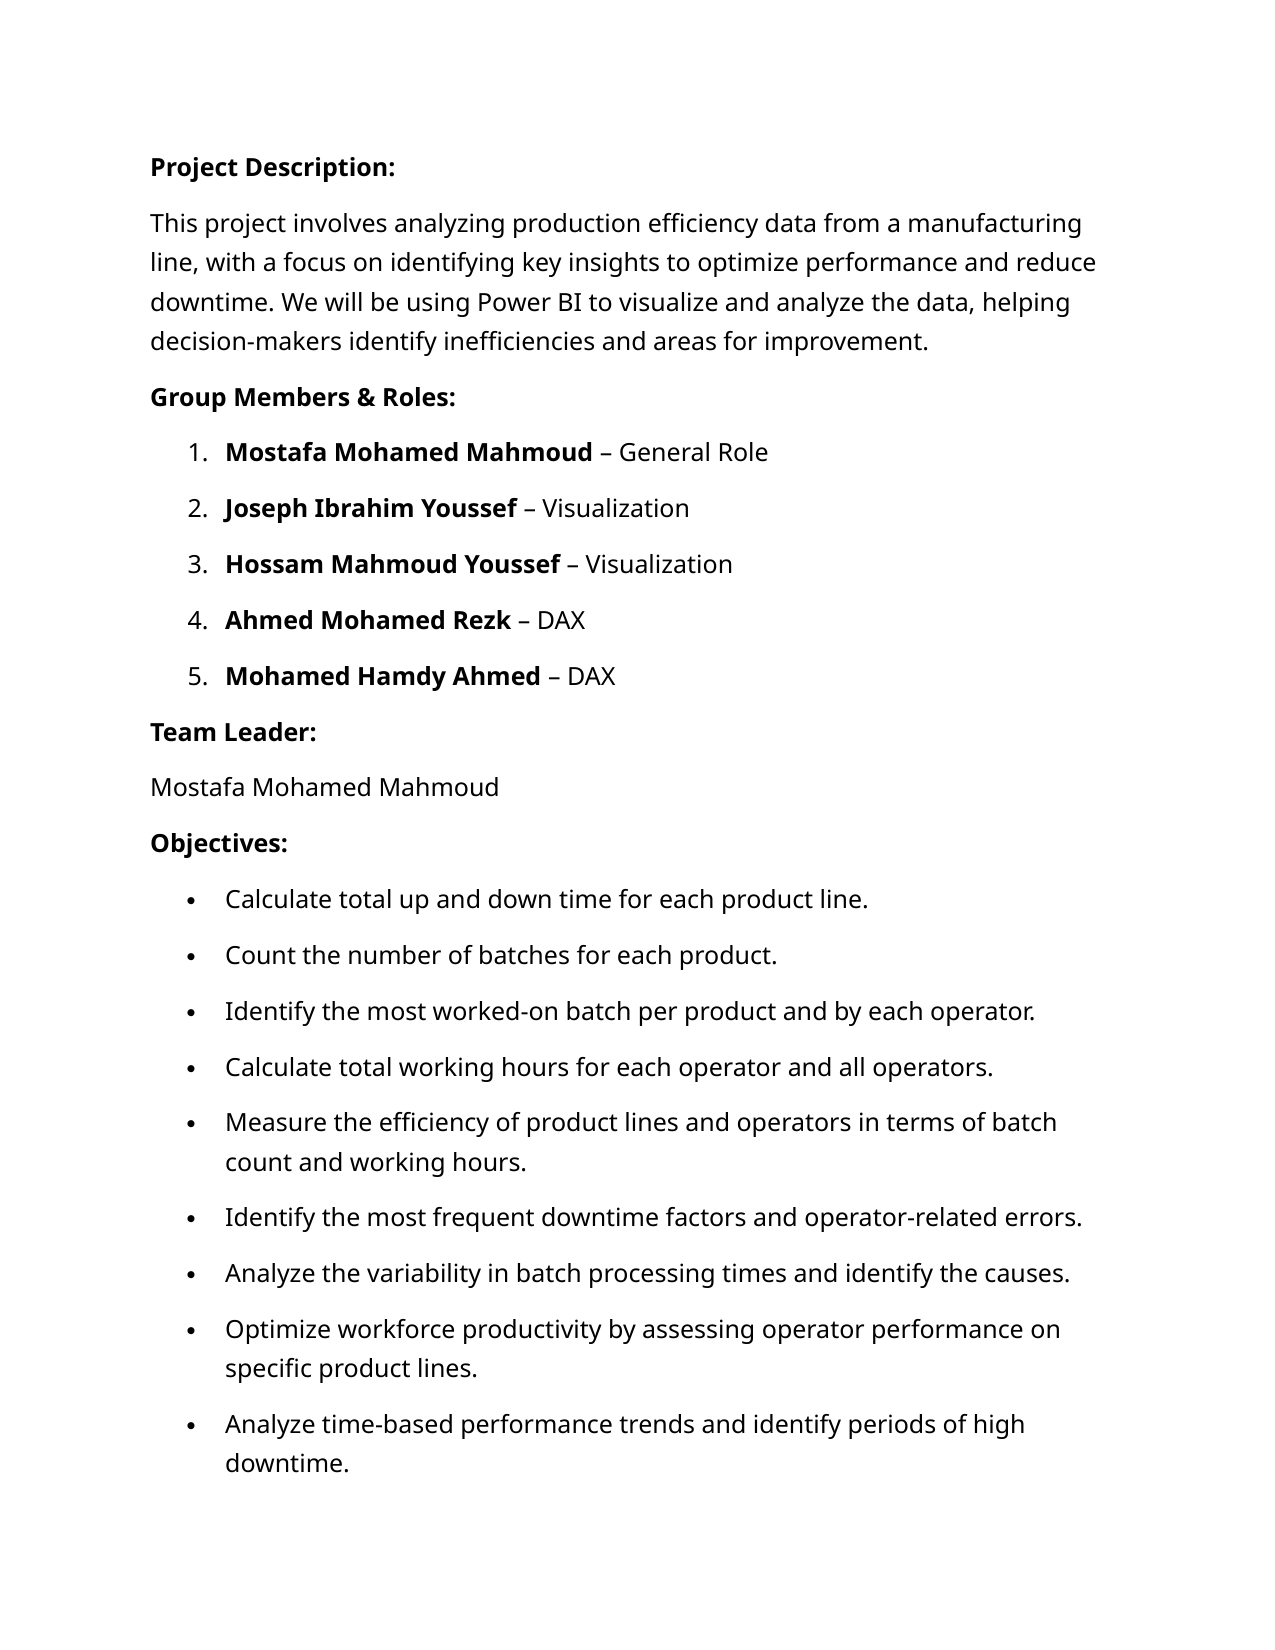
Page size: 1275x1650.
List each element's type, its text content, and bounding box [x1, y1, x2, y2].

list Hossam Mahmoud Youssef – Visualization [187, 547, 1125, 581]
list Optimize workforce productivity by assessing operator performance on specific product lines. [187, 1312, 1125, 1385]
text This project involves analyzing production efficiency data from a manufacturing line, with a focus on identifying key insights to optimize performance and reduce downtime. We will be using Power BI to visualize and analyze the data, helping decision-makers identify inefficiencies and areas for improvement. [150, 206, 1125, 357]
list Analyze time-based performance trends and identify periods of high downtime. [187, 1407, 1125, 1480]
list Analyze the variability in batch processing times and identify the causes. [187, 1256, 1125, 1290]
list Joseph Ibrahim Youssef – Visualization [187, 491, 1125, 525]
text Team Leader: [150, 714, 1125, 748]
list Mostafa Mohamed Mahmoud – General Role [187, 435, 1125, 469]
text Group Members & Roles: [150, 379, 1125, 413]
text Objectives: [150, 826, 1125, 860]
list Count the number of batches for each product. [187, 937, 1125, 972]
list Measure the efficiency of product lines and operators in terms of batch count and working hours. [187, 1105, 1125, 1178]
list Calculate total working hours for each operator and all operators. [187, 1049, 1125, 1083]
list Identify the most frequent downtime factors and operator-related errors. [187, 1200, 1125, 1234]
list Calculate total up and down time for each product line. [187, 882, 1125, 916]
list Mohamed Hamdy Ahmed – DAX [187, 658, 1125, 692]
list Ahmed Mohamed Rezk – DAX [187, 602, 1125, 637]
text Project Description: [150, 150, 1125, 184]
list Identify the most worked-on batch per product and by each operator. [187, 993, 1125, 1027]
text Mostafa Mohamed Mahmoud [150, 770, 1125, 804]
